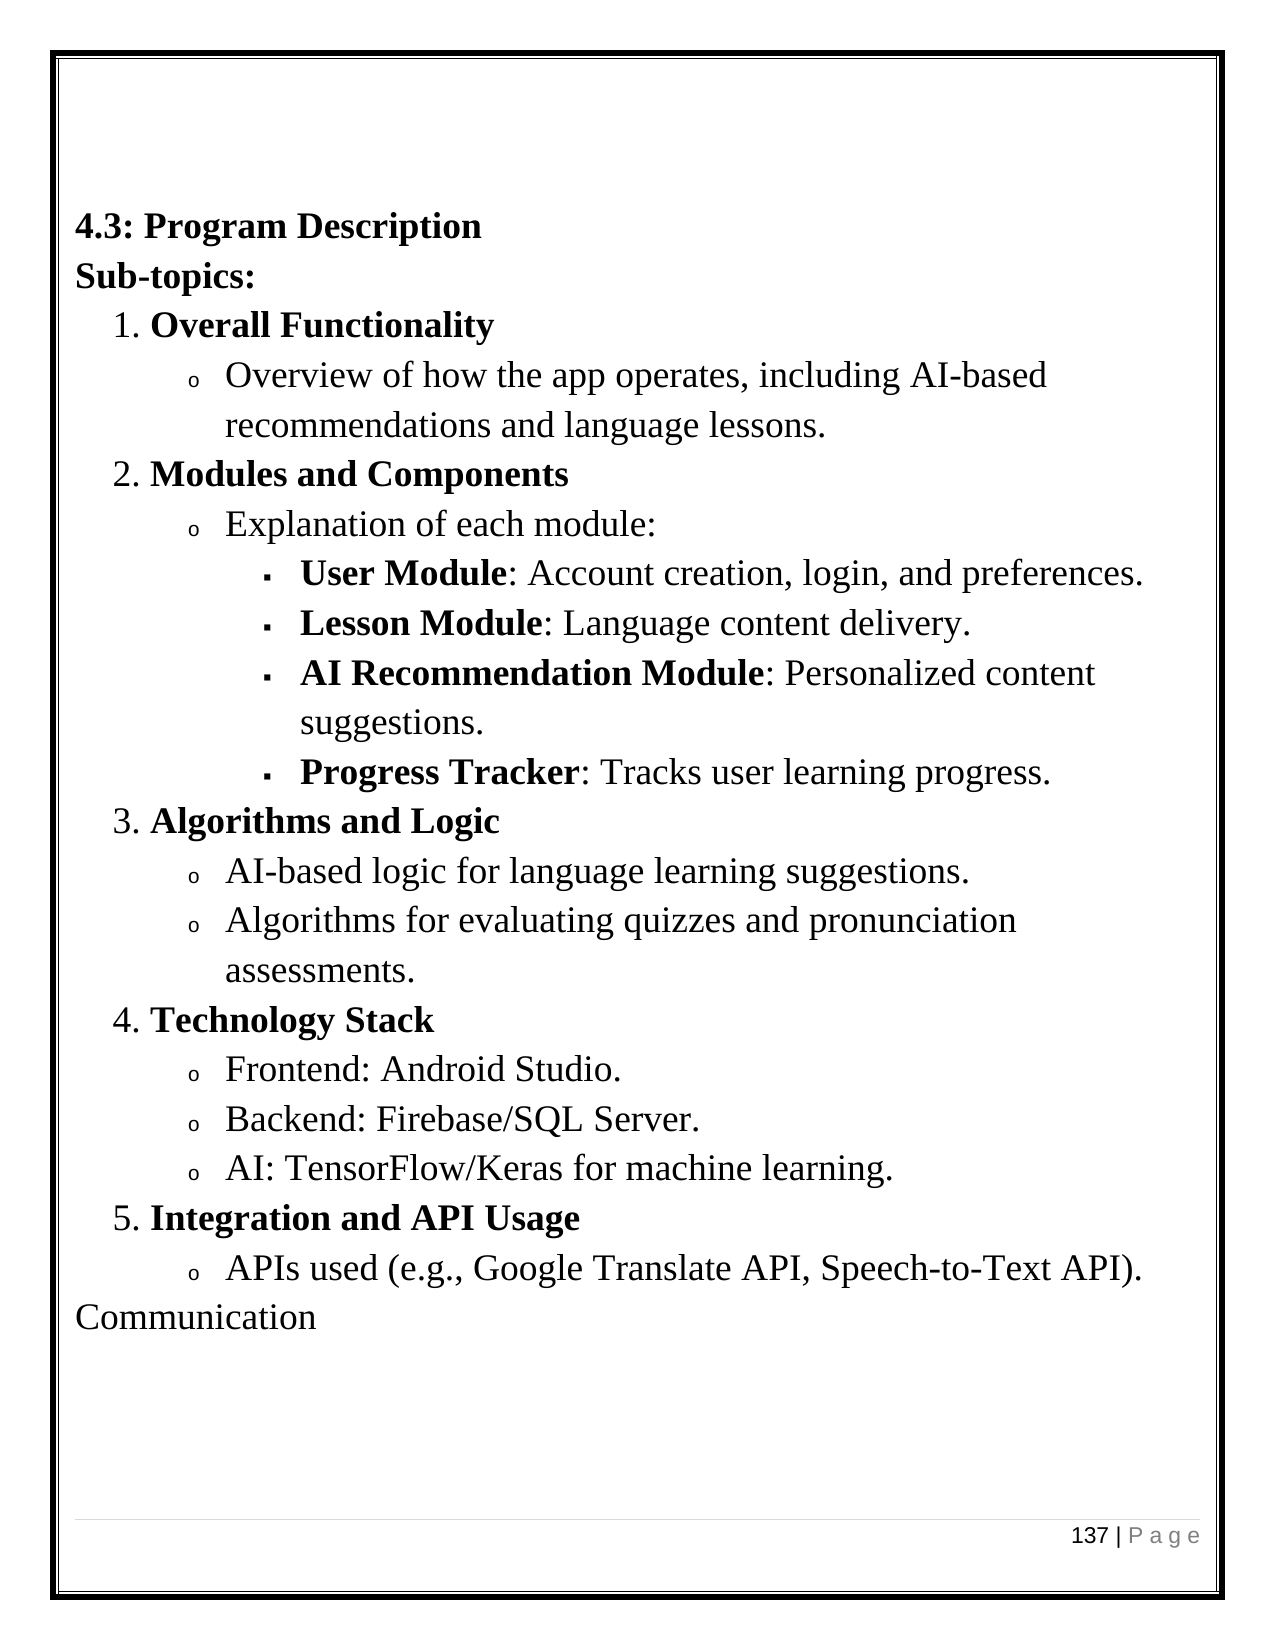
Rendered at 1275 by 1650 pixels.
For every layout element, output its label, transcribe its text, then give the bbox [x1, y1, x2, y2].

list Overall Functionality [112, 303, 1200, 346]
list AI Recommendation Module: Personalized content suggestions. [262, 650, 1200, 743]
text Sub-topics: [75, 253, 1200, 296]
list Explanation of each module: [187, 501, 1200, 544]
list Technology Stack [112, 997, 1200, 1040]
list Progress Tracker: Tracks user learning progress. [262, 749, 1200, 792]
list Algorithms for evaluating quizzes and pronunciation assessments. [187, 898, 1200, 991]
text 4.3: Program Description [75, 204, 1200, 247]
list AI-based logic for language learning suggestions. [187, 848, 1200, 891]
list Overview of how the app operates, including AI-based recommendations and language lessons. [187, 352, 1200, 445]
list Integration and API Usage [112, 1195, 1200, 1238]
list AI: TensorFlow/Keras for machine learning. [187, 1146, 1200, 1189]
list Frontend: Android Studio. [187, 1047, 1200, 1090]
text Communication [75, 1294, 1200, 1338]
list Algorithms and Logic [112, 799, 1200, 842]
list Lesson Module: Language content delivery. [262, 600, 1200, 643]
list APIs used (e.g., Google Translate API, Speech-to-Text API). [187, 1245, 1200, 1288]
list Modules and Components [112, 452, 1200, 495]
list User Module: Account creation, login, and preferences. [262, 551, 1200, 594]
list Backend: Firebase/SQL Server. [187, 1096, 1200, 1139]
